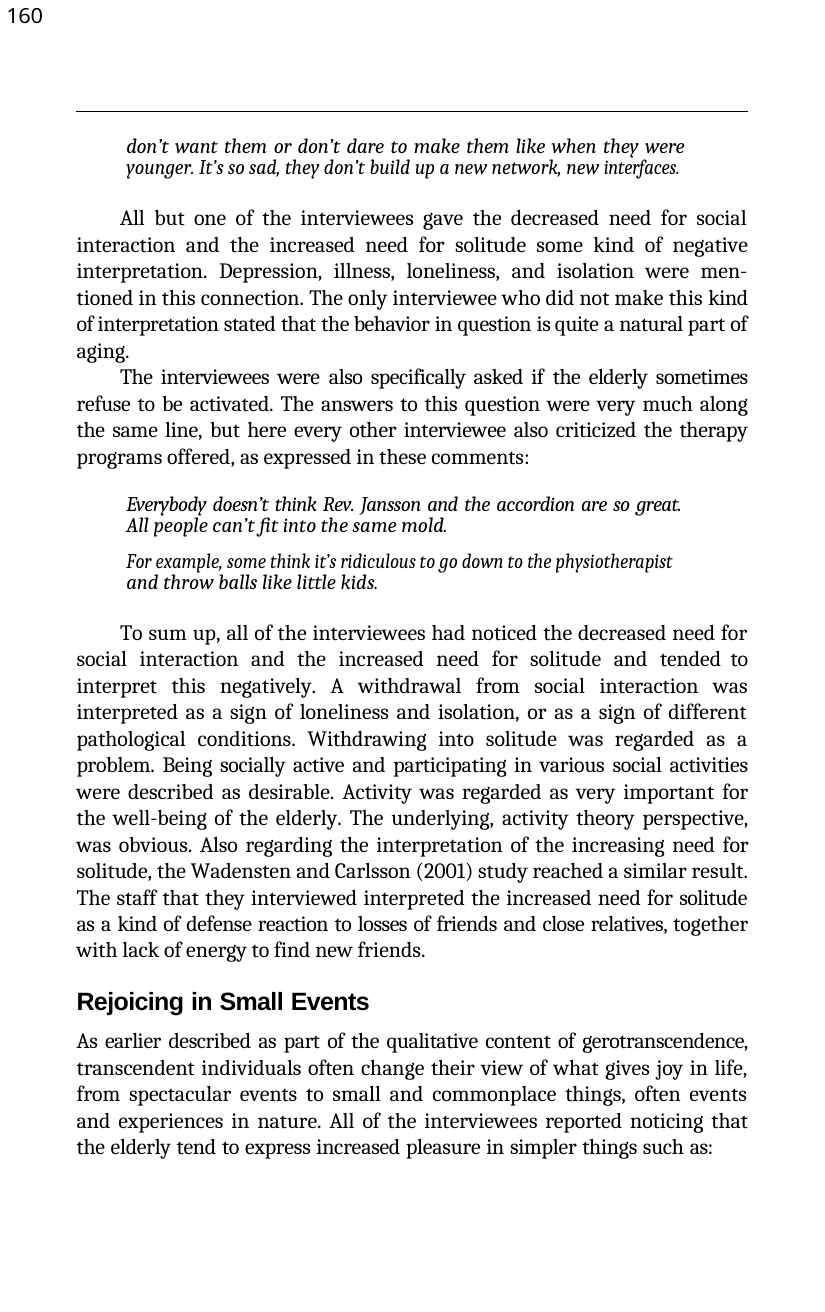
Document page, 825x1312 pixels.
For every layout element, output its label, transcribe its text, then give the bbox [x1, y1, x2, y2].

text To sum up, all of the interviewees had noticed the decreased need for social interaction and the increased need for solitude and tended to interpret this negatively. A withdrawal from social interaction was interpreted as a sign of loneliness and isolation, or as a sign of different pathological conditions. Withdrawing into solitude was regarded as a problem. Being socially active and participating in various social activities were described as desirable. Activity was regarded as very important for the well-being of the elderly. The underlying, activity theory perspective, was obvious. Also regarding the interpretation of the increasing need for solitude, the Wadensten and Carlsson (2001) study reached a similar result. The staff that they interviewed interpreted the increased need for solitude as a kind of defense reaction to losses of friends and close relatives, together with lack of energy to find new friends. [76, 621, 748, 963]
text For example, some think it’s ridiculous to go down to the physiotherapist and throw balls like little kids. [126, 551, 695, 594]
subtitle Rejoicing in Small Events [76, 987, 750, 1016]
text don’t want them or don’t dare to make them like when they were younger. It’s so sad, they don’t build up a new network, new interfaces. [126, 136, 750, 180]
text As earlier described as part of the qualitative content of gerotranscendence, transcendent individuals often change their view of what gives joy in life, from spectacular events to small and commonplace things, often events and experiences in nature. All of the interviewees reported noticing that the elderly tend to express increased pleasure in simpler things such as: [76, 1029, 748, 1160]
text The interviewees were also specifically asked if the elderly sometimes refuse to be activated. The answers to this question were very much along the same line, but here every other interviewee also criticized the therapy programs offered, as expressed in these comments: [76, 365, 748, 470]
text All but one of the interviewees gave the decreased need for social interaction and the increased need for solitude some kind of negative interpretation. Depression, illness, loneliness, and isolation were men- tioned in this connection. The only interviewee who did not make this kind of interpretation stated that the behavior in question is quite a natural part of aging. [76, 206, 748, 363]
text Everybody doesn’t think Rev. Jansson and the accordion are so great. All people can’t fit into the same mold. [126, 494, 699, 538]
